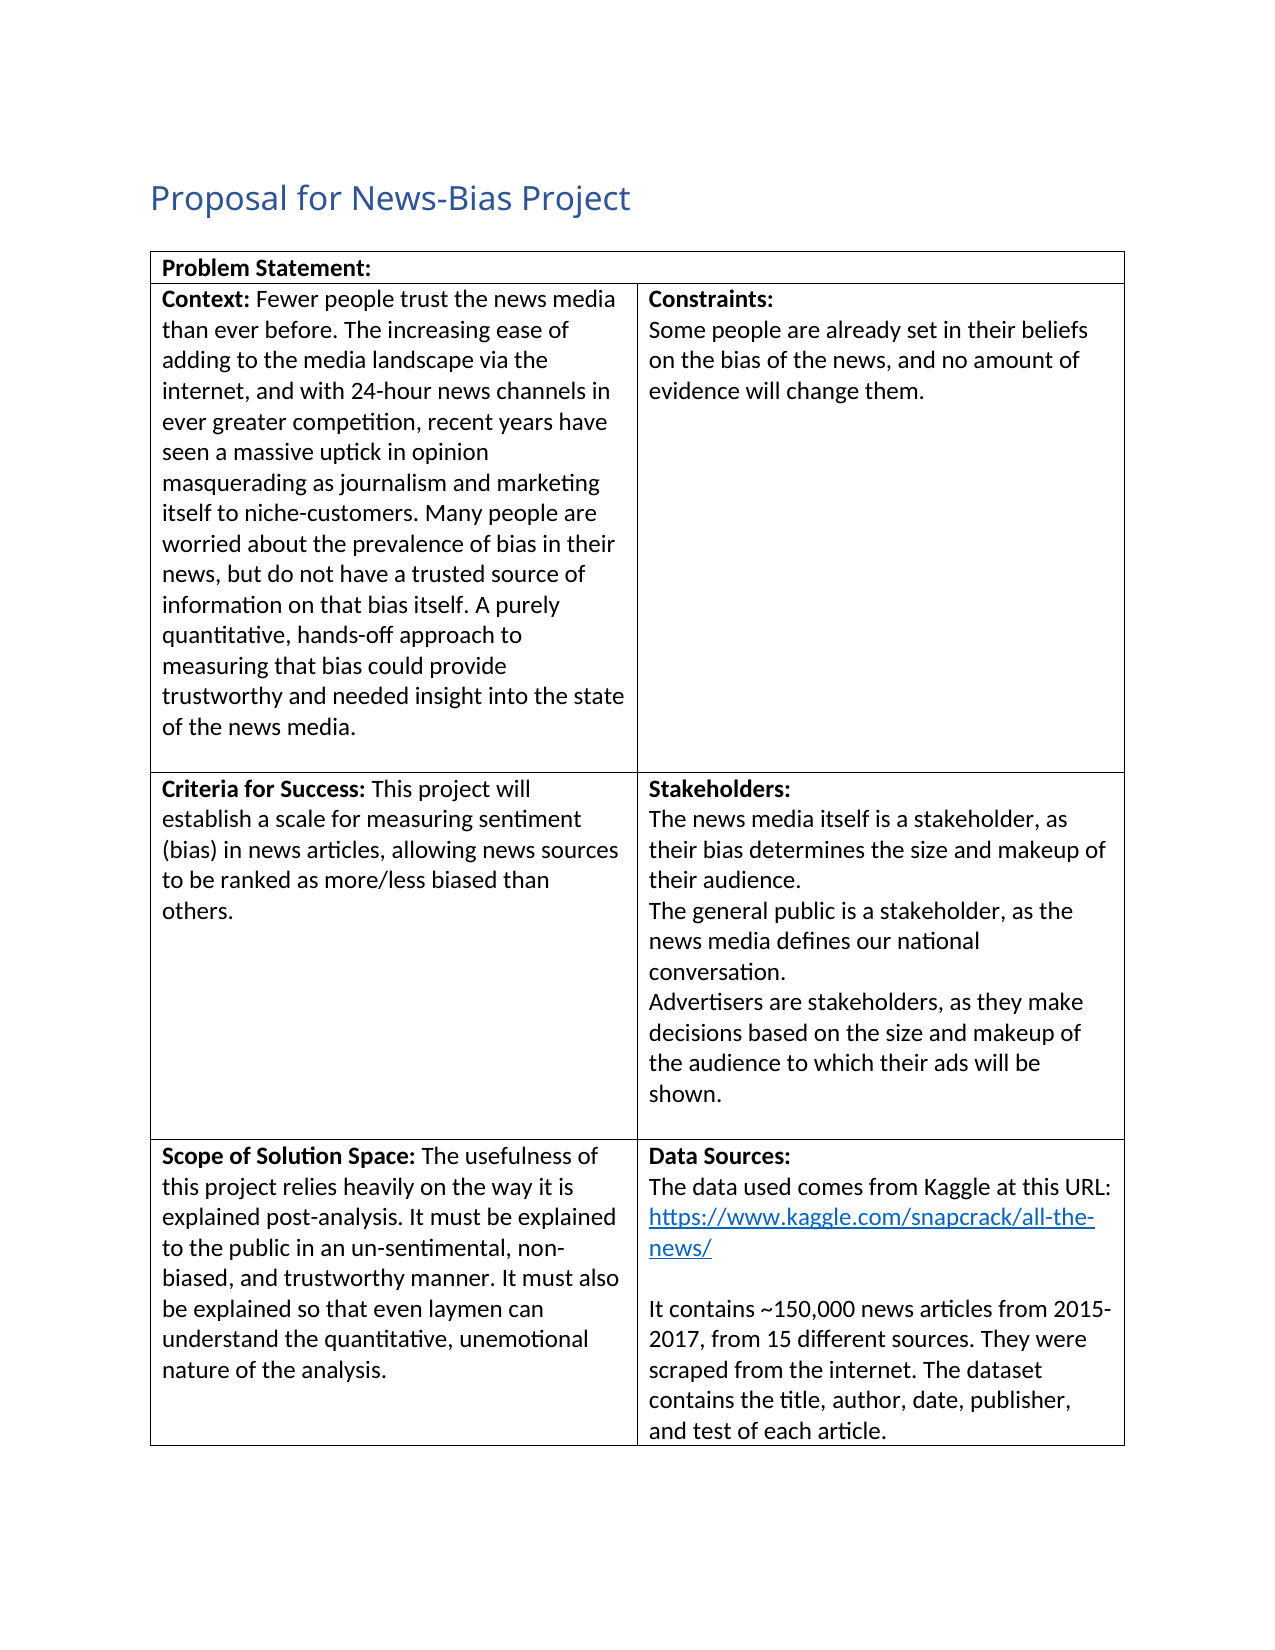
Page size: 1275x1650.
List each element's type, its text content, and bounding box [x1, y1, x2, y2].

table_cell Constraints: Some people are already set in their beliefs on the bias of the news, and no amount of evidence will change them. [638, 284, 1124, 772]
table_cell Stakeholders: The news media itself is a stakeholder, as their bias determines the size and makeup of their audience. The general public is a stakeholder, as the news media defines our national conversation. Advertisers are stakeholders, as they make decisions based on the size and makeup of the audience to which their ads will be shown. [638, 773, 1124, 1139]
table_cell Context: Fewer people trust the news media than ever before. The increasing ease of adding to the media landscape via the internet, and with 24-hour news channels in ever greater competition, recent years have seen a massive uptick in opinion masquerading as journalism and marketing itself to niche-customers. Many people are worried about the prevalence of bias in their news, but do not have a trusted source of information on that bias itself. A purely quantitative, hands-off approach to measuring that bias could provide trustworthy and needed insight into the state of the news media. [151, 284, 637, 772]
subtitle Proposal for News-Bias Project [150, 175, 1125, 220]
table_cell Scope of Solution Space: The usefulness of this project relies heavily on the way it is explained post-analysis. It must be explained to the public in an un-sentimental, non-biased, and trustworthy manner. It must also be explained so that even laymen can understand the quantitative, unemotional nature of the analysis. [151, 1140, 637, 1445]
table_cell Criteria for Success: This project will establish a scale for measuring sentiment (bias) in news articles, allowing news sources to be ranked as more/less biased than others. [151, 773, 637, 1139]
table_header Problem Statement: [151, 252, 1124, 282]
table_cell Data Sources: The data used comes from Kaggle at this URL: https://www.kaggle.com/snapcrack/all-the-news/ It contains ~150,000 news articles from 2015-2017, from 15 different sources. They were scraped from the internet. The dataset contains the title, author, date, publisher, and test of each article. [638, 1140, 1124, 1445]
